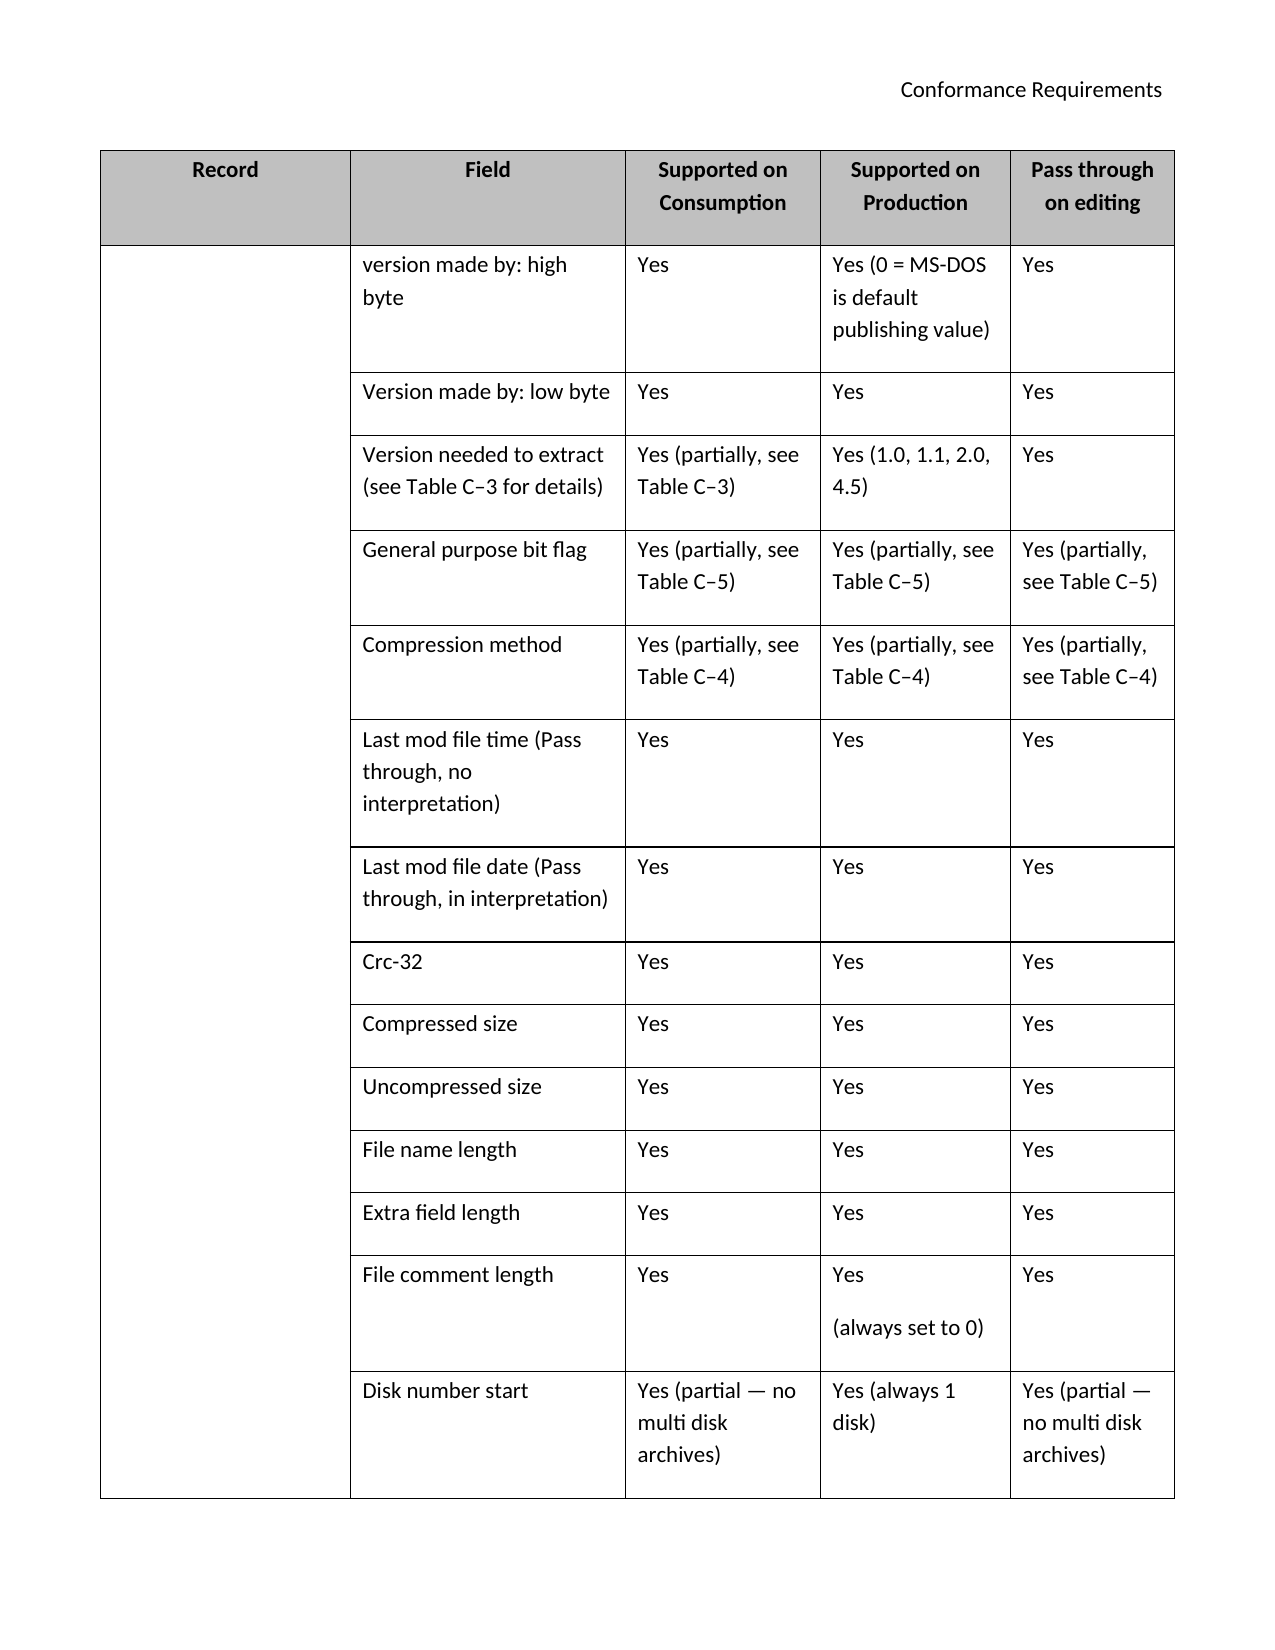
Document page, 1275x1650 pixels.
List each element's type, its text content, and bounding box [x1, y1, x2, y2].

table_cell Yes [1011, 436, 1174, 529]
table_cell Yes [821, 1131, 1010, 1192]
table_cell Yes [1011, 943, 1174, 1004]
table_header Supported on Production [821, 151, 1010, 245]
table_cell Yes [626, 373, 820, 435]
table_cell Yes (partially, see Table C–3) [626, 436, 820, 529]
table_cell Yes (1.0, 1.1, 2.0, 4.5) [821, 436, 1010, 529]
table_cell Compressed size [351, 1005, 625, 1067]
table_cell Uncompressed size [351, 1068, 625, 1129]
table_cell File name length [351, 1131, 625, 1192]
table_cell Version made by: low byte [351, 373, 625, 435]
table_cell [101, 246, 350, 1498]
table_header Supported on Consumption [626, 151, 820, 245]
table_cell Yes [1011, 1131, 1174, 1192]
table_cell Yes [626, 1131, 820, 1192]
table_cell Last mod file date (Pass through, in interpretation) [351, 848, 625, 941]
table_cell General purpose bit flag [351, 531, 625, 624]
table_cell Yes [1011, 1068, 1174, 1129]
table_cell Yes (partially, see Table C–5) [1011, 531, 1174, 624]
table_cell Yes [626, 720, 820, 846]
table_cell Yes (partially, see Table C–5) [821, 531, 1010, 624]
table_cell Yes (always set to 0) [821, 1256, 1010, 1371]
table_cell Yes [626, 943, 820, 1004]
table_cell Yes [626, 1193, 820, 1255]
table_cell Extra field length [351, 1193, 625, 1255]
table_cell Yes [626, 1068, 820, 1129]
table_cell Yes [821, 373, 1010, 435]
table_header Pass through on editing [1011, 151, 1174, 245]
table_cell Yes [626, 848, 820, 941]
table_cell Compression method [351, 626, 625, 719]
table_cell Yes [1011, 720, 1174, 846]
table_cell Yes [626, 1256, 820, 1371]
table_cell version made by: high byte [351, 246, 625, 372]
table_cell Yes [1011, 1193, 1174, 1255]
table_cell Yes (partially, see Table C–4) [1011, 626, 1174, 719]
table_cell Crc-32 [351, 943, 625, 1004]
table_header Field [351, 151, 625, 245]
table_header Record [101, 151, 350, 245]
table_cell Yes [1011, 246, 1174, 372]
table_cell Yes (partially, see Table C–5) [626, 531, 820, 624]
table_cell Yes [821, 1193, 1010, 1255]
table_cell Last mod file time (Pass through, no interpretation) [351, 720, 625, 846]
table_cell Yes [1011, 373, 1174, 435]
table_cell Yes (partially, see Table C–4) [821, 626, 1010, 719]
table_cell Yes [1011, 1256, 1174, 1371]
table_cell Yes [821, 848, 1010, 941]
table_cell Yes [626, 1005, 820, 1067]
table_cell Yes [1011, 848, 1174, 941]
table_cell Yes (partial — no multi disk archives) [1011, 1372, 1174, 1498]
table_cell Yes [626, 246, 820, 372]
table_cell Yes [821, 720, 1010, 846]
table_cell Yes (always 1 disk) [821, 1372, 1010, 1498]
table_cell Yes (partially, see Table C–4) [626, 626, 820, 719]
table_cell Yes [1011, 1005, 1174, 1067]
table_cell Yes [821, 943, 1010, 1004]
table_cell Disk number start [351, 1372, 625, 1498]
table_cell File comment length [351, 1256, 625, 1371]
table_cell Yes (0 = MS-DOS is default publishing value) [821, 246, 1010, 372]
table_cell Yes [821, 1005, 1010, 1067]
table_cell Yes (partial — no multi disk archives) [626, 1372, 820, 1498]
table_cell Yes [821, 1068, 1010, 1129]
table_cell Version needed to extract (see Table C–3 for details) [351, 436, 625, 529]
